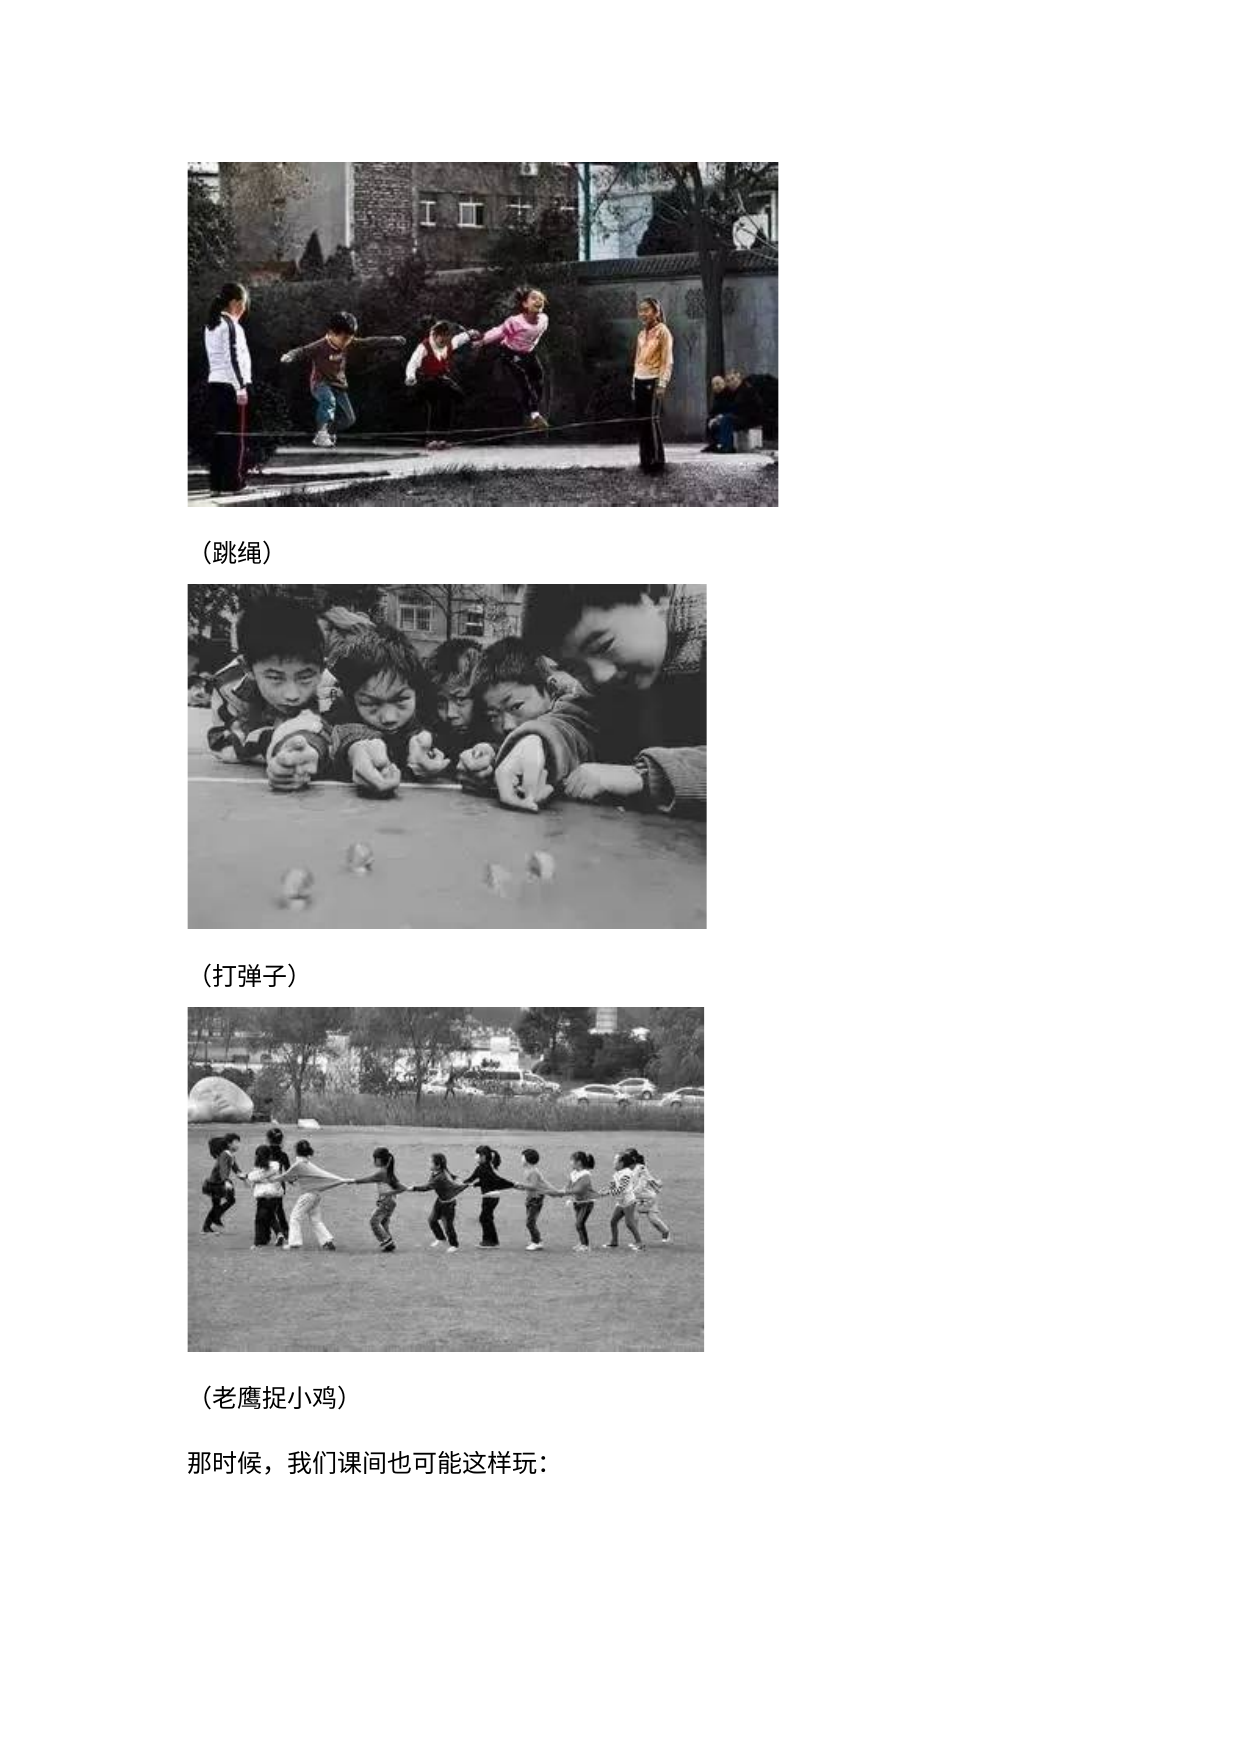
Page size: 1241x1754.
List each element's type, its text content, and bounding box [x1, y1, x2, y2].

picture [187, 584, 707, 929]
text （老鹰捉小鸡） [187, 1364, 1053, 1429]
text （跳绳） [187, 519, 1053, 584]
picture [187, 1007, 705, 1352]
picture [187, 162, 779, 507]
text （打弹子） [187, 942, 1053, 1007]
text 那时候，我们课间也可能这样玩： [187, 1429, 1053, 1494]
